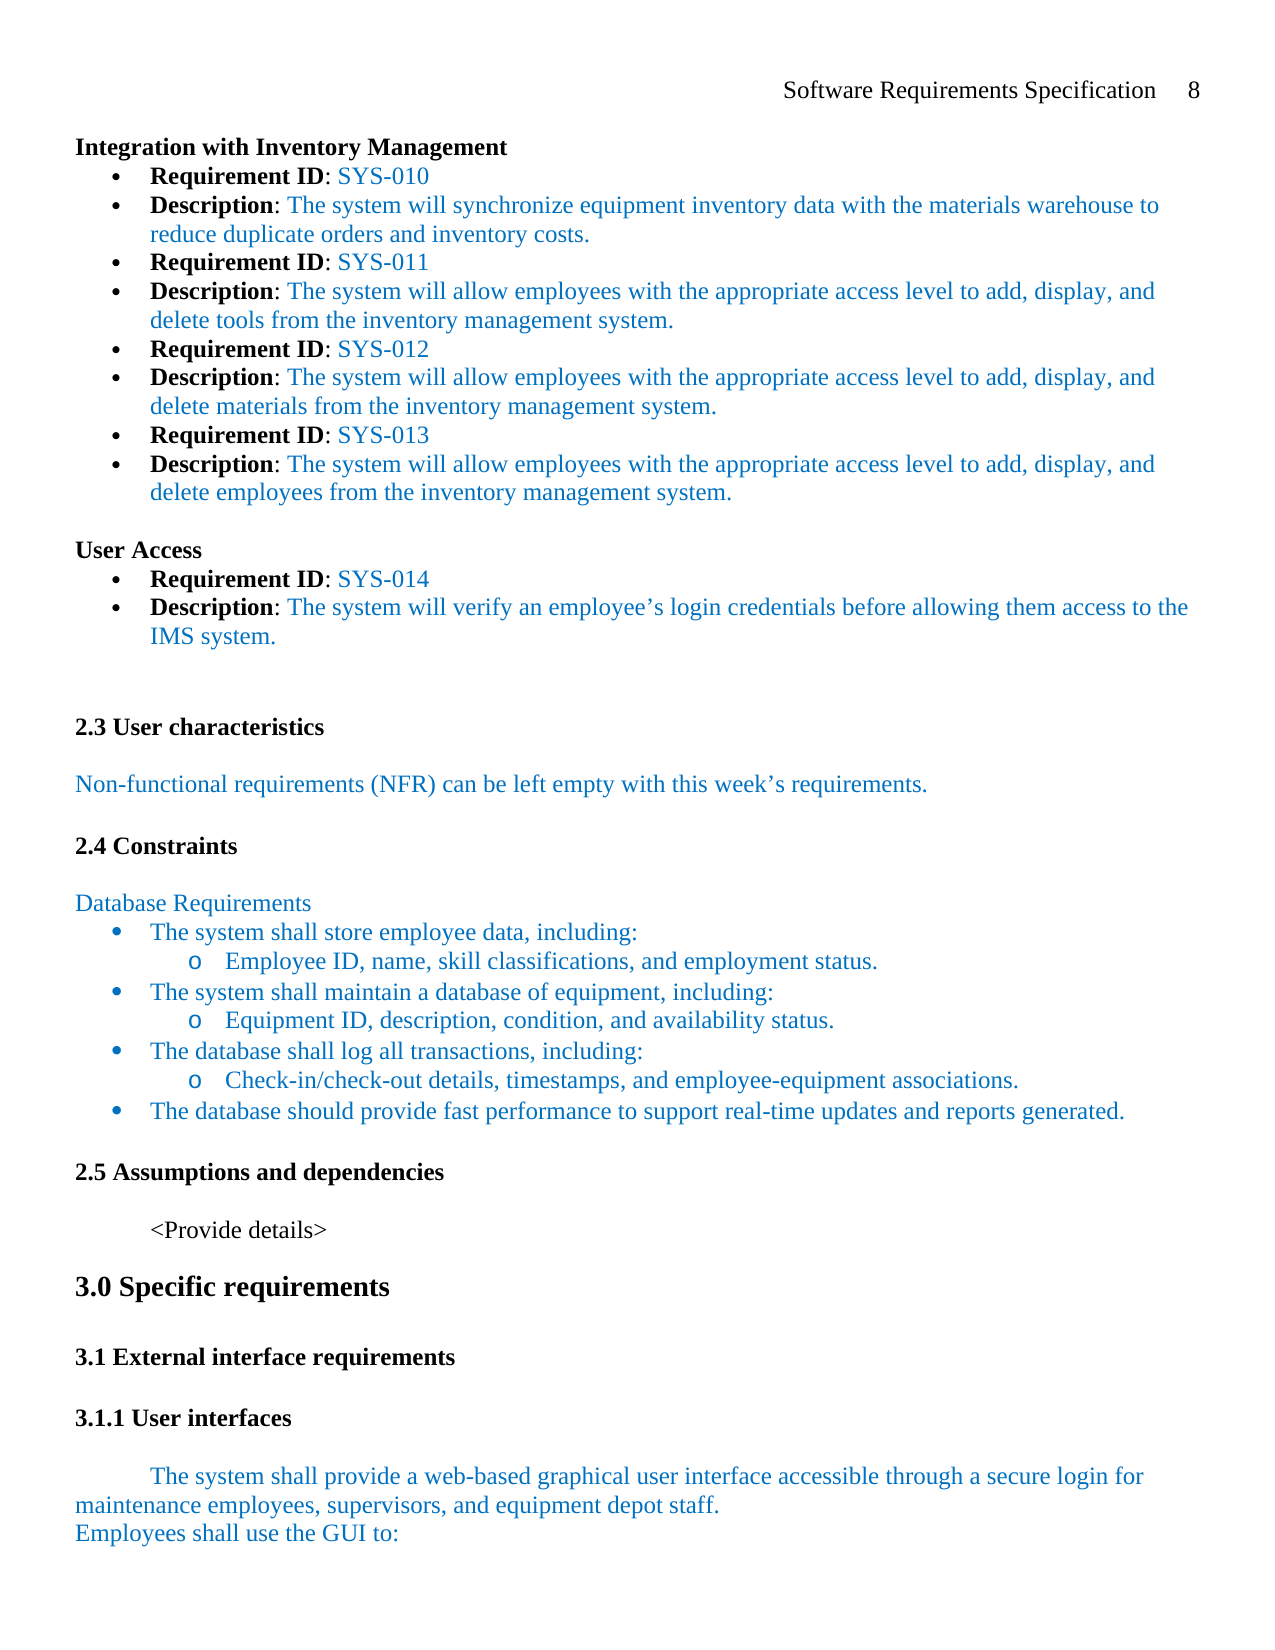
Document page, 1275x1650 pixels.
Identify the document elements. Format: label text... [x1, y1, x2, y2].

list Description: The system will synchronize equipment inventory data with the materials warehouse to reduce duplicate orders and inventory costs. [112, 190, 1200, 247]
text <Provide details> [75, 1215, 1200, 1244]
list Employee ID, name, skill classifications, and employment status. [187, 946, 1200, 977]
list The system shall maintain a database of equipment, including: [112, 977, 1200, 1005]
list The database should provide fast performance to support real-time updates and reports generated. [112, 1096, 1200, 1124]
list Requirement ID: SYS-011 [112, 247, 1200, 276]
list Description: The system will allow employees with the appropriate access level to add, display, and delete employees from the inventory management system. [112, 449, 1200, 506]
list Requirement ID: SYS-012 [112, 334, 1200, 362]
list Description: The system will verify an employee’s login credentials before allowing them access to the IMS system. [112, 592, 1200, 650]
subtitle 3.1.1 User interfaces [75, 1403, 1200, 1432]
text Integration with Inventory Management [75, 132, 1200, 161]
list The database shall log all transactions, including: [112, 1036, 1200, 1065]
list The system shall store employee data, including: [112, 917, 1200, 946]
list Description: The system will allow employees with the appropriate access level to add, display, and delete tools from the inventory management system. [112, 276, 1200, 334]
list Requirement ID: SYS-010 [112, 161, 1200, 190]
text Database Requirements [75, 888, 1200, 917]
text The system shall provide a web-based graphical user interface accessible through a secure login for maintenance employees, supervisors, and equipment depot staff. [75, 1461, 1200, 1518]
list Requirement ID: SYS-013 [112, 420, 1200, 449]
subtitle 2.3 User characteristics [75, 712, 1200, 740]
subtitle 2.5 Assumptions and dependencies [75, 1157, 1200, 1186]
text Employees shall use the GUI to: [75, 1518, 1200, 1547]
list Equipment ID, description, condition, and availability status. [187, 1005, 1200, 1036]
list Requirement ID: SYS-014 [112, 564, 1200, 592]
text Non-functional requirements (NFR) can be left empty with this week’s requirements. [75, 769, 1200, 798]
list Description: The system will allow employees with the appropriate access level to add, display, and delete materials from the inventory management system. [112, 362, 1200, 420]
subtitle 2.4 Constraints [75, 831, 1200, 859]
list Check-in/check-out details, timestamps, and employee-equipment associations. [187, 1065, 1200, 1096]
subtitle 3.0 Specific requirements [75, 1269, 1200, 1302]
subtitle 3.1 External interface requirements [75, 1342, 1200, 1371]
text User Access [75, 535, 1200, 564]
